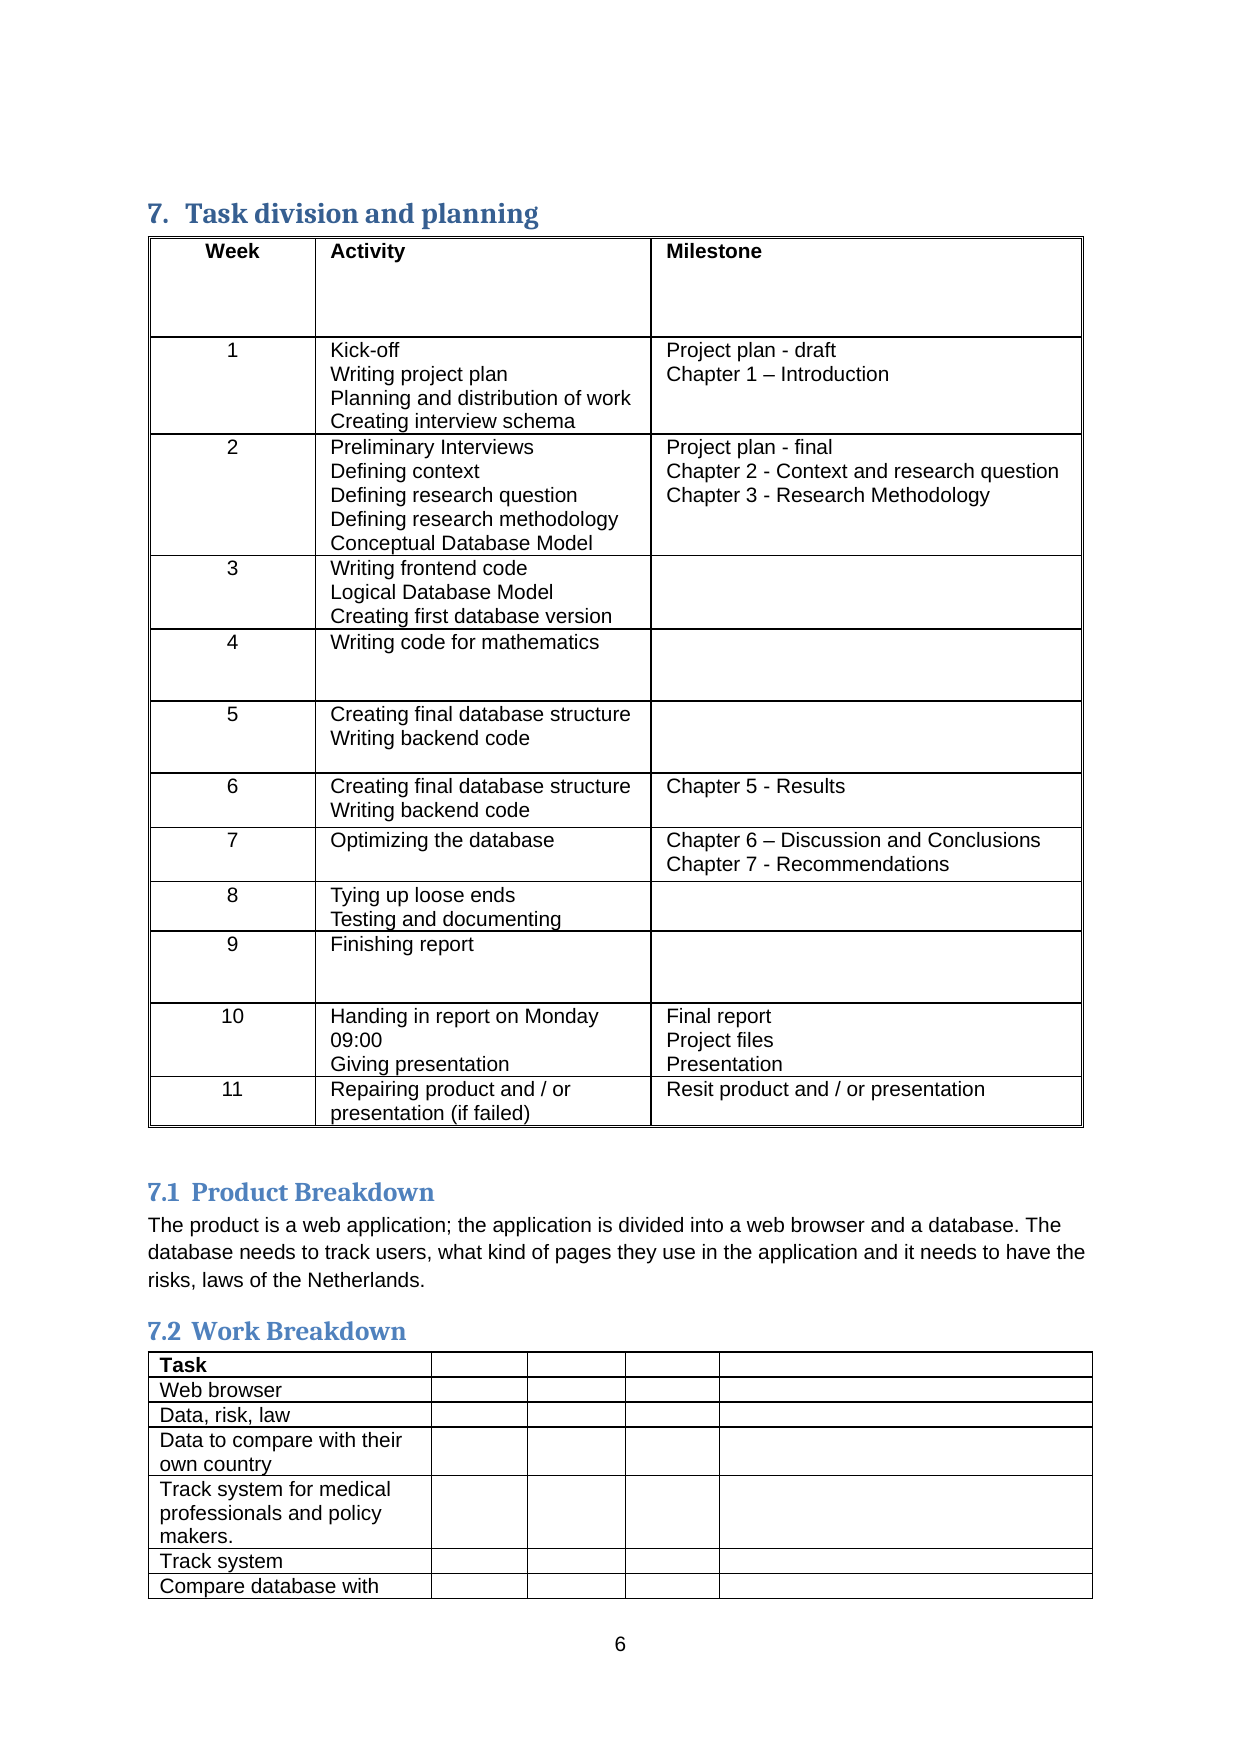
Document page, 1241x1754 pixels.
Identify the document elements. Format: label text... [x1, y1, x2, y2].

table_cell 6 [151, 774, 315, 826]
table_cell 5 [151, 702, 315, 772]
table_cell 1 [151, 338, 315, 433]
table_cell Repairing product and / or presentation (if failed) [316, 1077, 650, 1125]
table_cell 11 [151, 1077, 315, 1125]
table_cell [528, 1403, 625, 1426]
table_cell [652, 932, 1081, 1002]
table_cell Track system for medical professionals and policy makers. [149, 1476, 431, 1548]
table_cell [432, 1476, 527, 1548]
table_cell Creating final database structure Writing backend code [316, 774, 650, 826]
text The product is a web application; the application is divided into a web browser and a database. The database needs to track users, what kind of pages they use in the application and it needs to have the risks, laws of the Netherlands. [148, 1212, 1093, 1291]
table_cell 9 [151, 932, 315, 1002]
table_header [626, 1353, 719, 1376]
table_cell [652, 556, 1081, 628]
table_header [528, 1353, 625, 1376]
table_cell [626, 1378, 719, 1401]
table_cell [720, 1403, 1092, 1426]
table_cell [432, 1403, 527, 1426]
table_cell [720, 1378, 1092, 1401]
table_cell Data, risk, law [149, 1403, 431, 1426]
table_cell [720, 1574, 1092, 1598]
table_cell Handing in report on Monday 09:00 Giving presentation [316, 1004, 650, 1076]
subtitle Work Breakdown [148, 1316, 1093, 1347]
table_header Activity [316, 239, 650, 336]
table_cell [432, 1378, 527, 1401]
table_cell [626, 1549, 719, 1573]
table_cell 10 [151, 1004, 315, 1076]
table_cell [652, 882, 1081, 930]
table_cell [652, 630, 1081, 700]
table_cell Chapter 5 - Results [652, 774, 1081, 826]
table_cell [528, 1549, 625, 1573]
table_cell [720, 1549, 1092, 1573]
table_cell Web browser [149, 1378, 431, 1401]
subtitle Task division and planning [148, 198, 1093, 231]
table_cell Writing code for mathematics [316, 630, 650, 700]
table_cell Finishing report [316, 932, 650, 1002]
table_cell [528, 1428, 625, 1475]
table_cell [528, 1378, 625, 1401]
table_cell [720, 1476, 1092, 1548]
subtitle Product Breakdown [148, 1177, 1093, 1208]
table_cell 7 [151, 828, 315, 881]
table_cell [528, 1476, 625, 1548]
table_cell Tying up loose ends Testing and documenting [316, 882, 650, 930]
table_cell 8 [151, 882, 315, 930]
table_header Milestone [652, 239, 1081, 336]
table_cell Resit product and / or presentation [652, 1077, 1081, 1125]
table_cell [149, 1574, 431, 1598]
table_cell Project plan - final Chapter 2 - Context and research question Chapter 3 - Research Methodology [652, 435, 1081, 555]
table_cell Creating final database structure Writing backend code [316, 702, 650, 772]
table_cell Preliminary Interviews Defining context Defining research question Defining research methodology Conceptual Database Model [316, 435, 650, 555]
table_cell [626, 1574, 719, 1598]
table_header Task [149, 1353, 431, 1376]
table_cell Optimizing the database [316, 828, 650, 881]
table_cell [652, 702, 1081, 772]
table_cell 3 [151, 556, 315, 628]
table_cell Data to compare with their own country [149, 1428, 431, 1475]
table_cell Writing frontend code Logical Database Model Creating first database version [316, 556, 650, 628]
table_cell 4 [151, 630, 315, 700]
table_cell Final report Project files Presentation [652, 1004, 1081, 1076]
table_cell [720, 1428, 1092, 1475]
table_cell [626, 1476, 719, 1548]
table_cell Chapter 6 – Discussion and Conclusions Chapter 7 - Recommendations [652, 828, 1081, 881]
table_cell [626, 1428, 719, 1475]
table_cell [528, 1574, 625, 1598]
table_cell Kick-off Writing project plan Planning and distribution of work Creating interview schema [316, 338, 650, 433]
table_cell [626, 1403, 719, 1426]
table_cell Track system [149, 1549, 431, 1573]
table_header [432, 1353, 527, 1376]
table_header [720, 1353, 1092, 1376]
table_header Week [151, 239, 315, 336]
table_cell Project plan - draft Chapter 1 – Introduction [652, 338, 1081, 433]
table_cell [432, 1574, 527, 1598]
table_cell 2 [151, 435, 315, 555]
table_cell [432, 1549, 527, 1573]
table_cell [432, 1428, 527, 1475]
